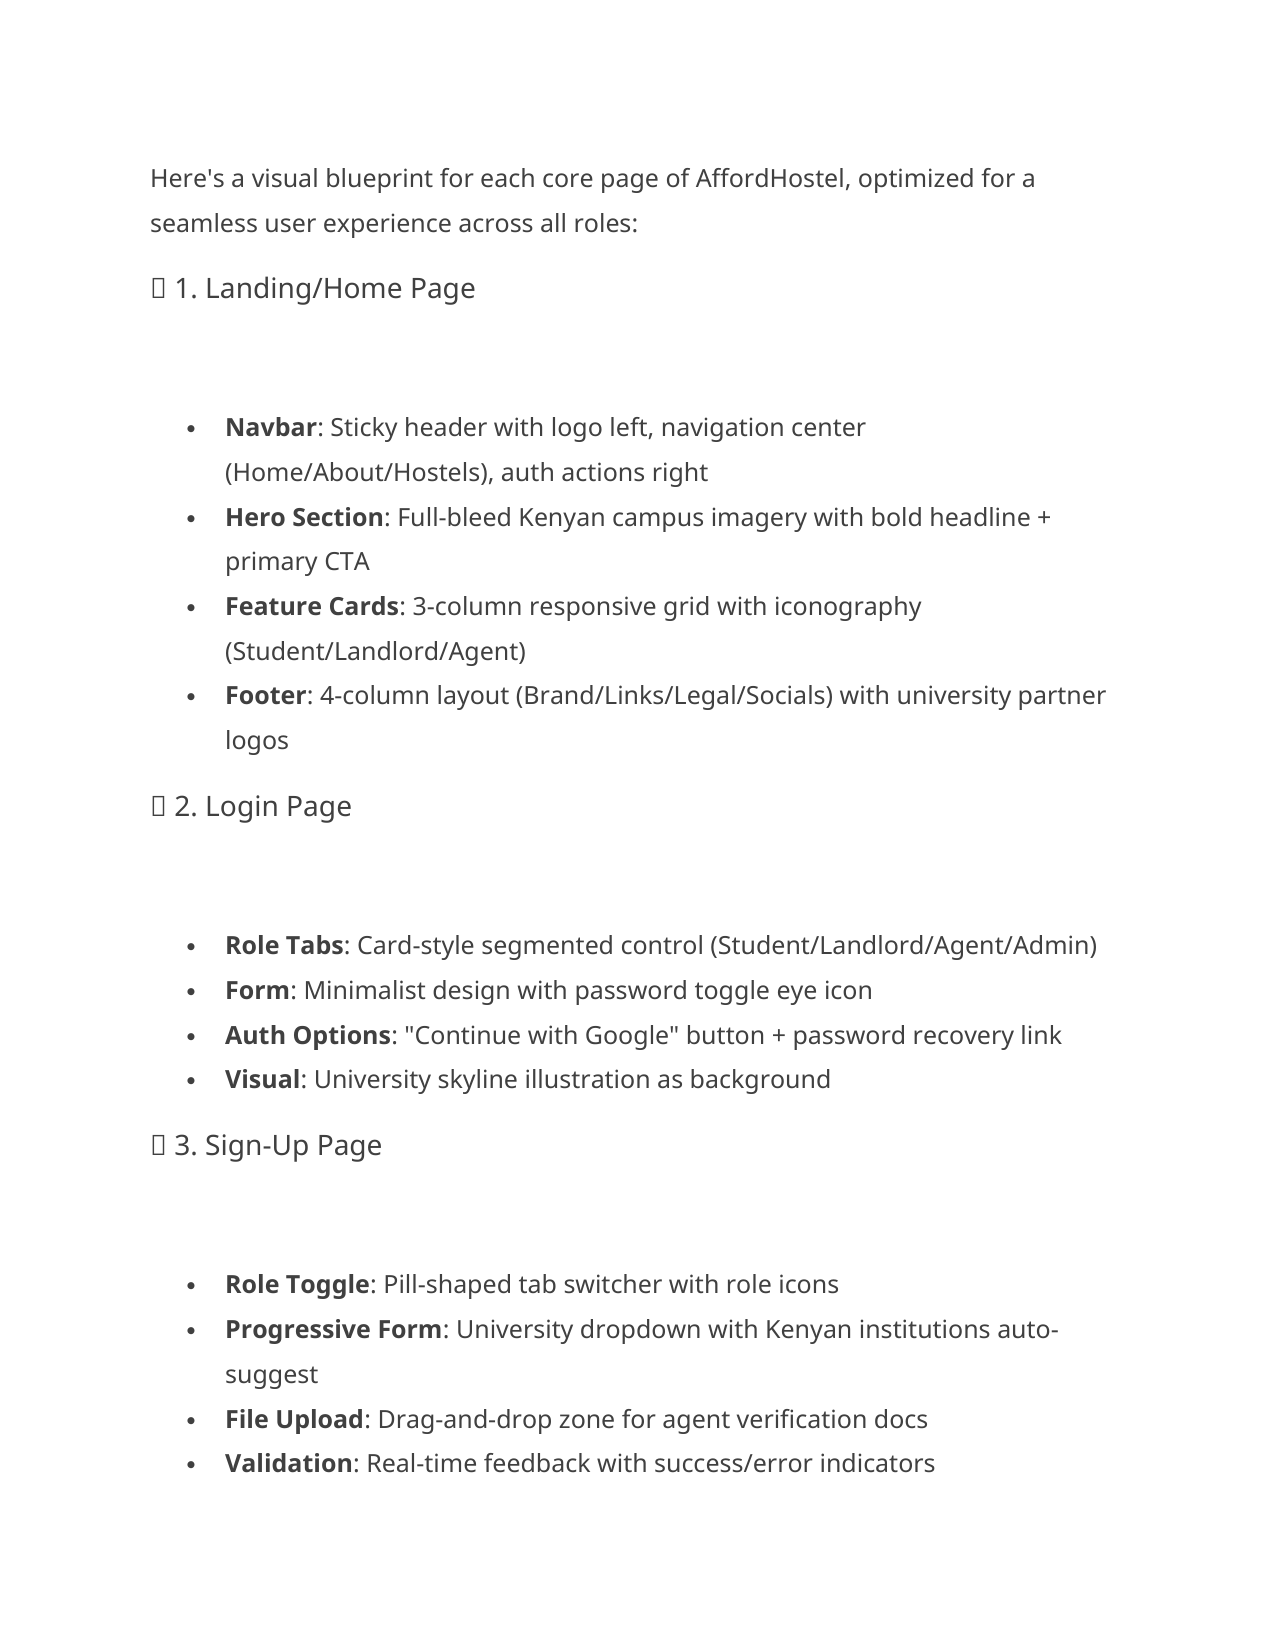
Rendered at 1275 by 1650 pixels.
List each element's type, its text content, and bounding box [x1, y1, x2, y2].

list Navbar: Sticky header with logo left, navigation center (Home/About/Hostels), auth actions right [187, 399, 1125, 489]
list Progressive Form: University dropdown with Kenyan institutions auto-suggest [187, 1301, 1125, 1391]
list Auth Options: "Continue with Google" button + password recovery link [187, 1007, 1125, 1051]
list Hero Section: Full-bleed Kenyan campus imagery with bold headline + primary CTA [187, 489, 1125, 578]
text 🔐 2. Login Page [150, 786, 1125, 824]
list Feature Cards: 3-column responsive grid with iconography (Student/Landlord/Agent) [187, 578, 1125, 667]
list Form: Minimalist design with password toggle eye icon [187, 962, 1125, 1007]
list Role Toggle: Pill-shaped tab switcher with role icons [187, 1257, 1125, 1301]
list Validation: Real-time feedback with success/error indicators [187, 1435, 1125, 1480]
list Role Tabs: Card-style segmented control (Student/Landlord/Agent/Admin) [187, 917, 1125, 962]
text Here's a visual blueprint for each core page of AffordHostel, optimized for a seamless user experience across all roles: [150, 150, 1125, 239]
list Visual: University skyline illustration as background [187, 1051, 1125, 1096]
list Footer: 4-column layout (Brand/Links/Legal/Socials) with university partner logos [187, 667, 1125, 757]
list File Upload: Drag-and-drop zone for agent verification docs [187, 1391, 1125, 1435]
text 📝 3. Sign-Up Page [150, 1125, 1125, 1163]
text 🧭 1. Landing/Home Page [150, 268, 1125, 306]
